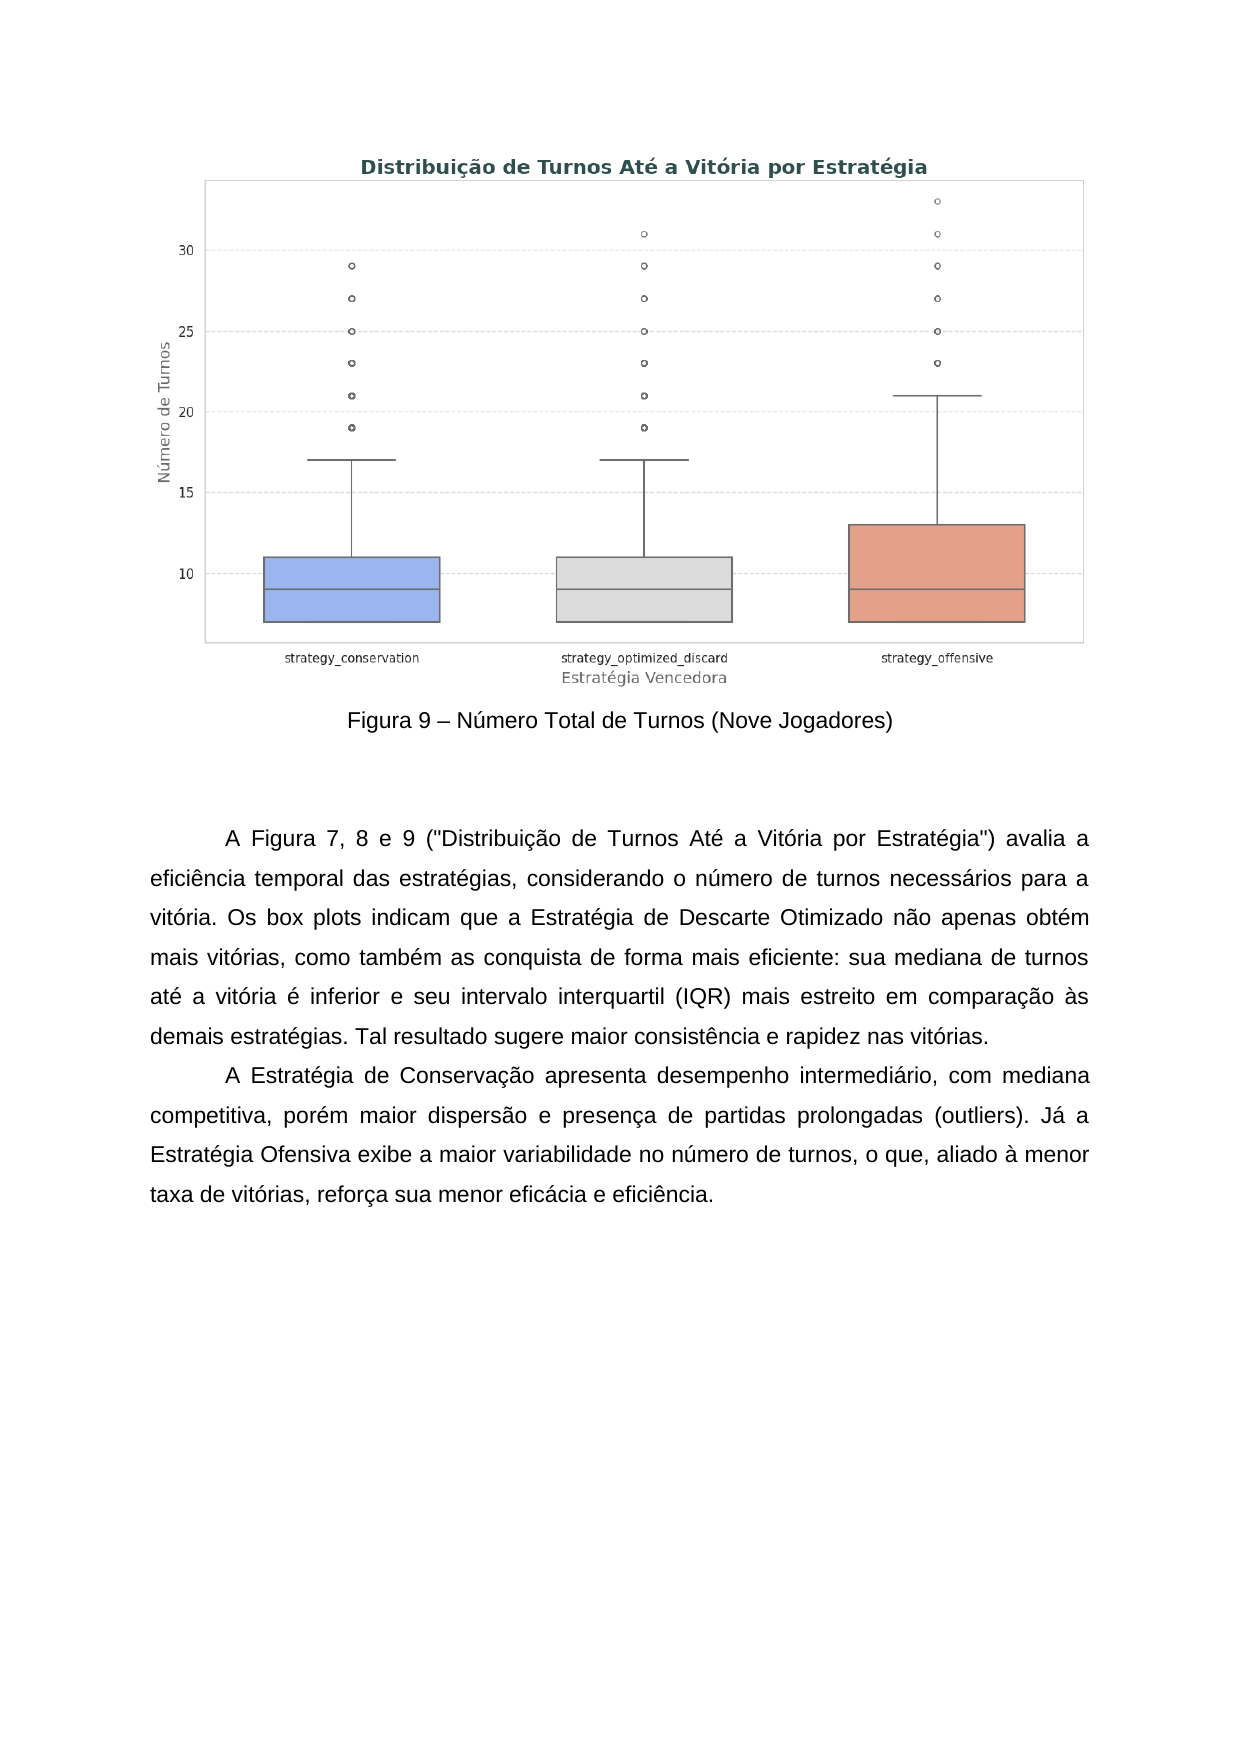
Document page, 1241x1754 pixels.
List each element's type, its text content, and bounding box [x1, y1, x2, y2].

text Figura 9 – Número Total de Turnos (Nove Jogadores) [150, 707, 1090, 733]
picture [150, 150, 1091, 694]
text A Estratégia de Conservação apresenta desempenho intermediário, com mediana competitiva, porém maior dispersão e presença de partidas prolongadas (outliers). Já a Estratégia Ofensiva exibe a maior variabilidade no número de turnos, o que, aliado à menor taxa de vitórias, reforça sua menor eficácia e eficiência. [150, 1062, 1090, 1207]
text A Figura 7, 8 e 9 ("Distribuição de Turnos Até a Vitória por Estratégia") avalia a eficiência temporal das estratégias, considerando o número de turnos necessários para a vitória. Os box plots indicam que a Estratégia de Descarte Otimizado não apenas obtém mais vitórias, como também as conquista de forma mais eficiente: sua mediana de turnos até a vitória é inferior e seu intervalo interquartil (IQR) mais estreito em comparação às demais estratégias. Tal resultado sugere maior consistência e rapidez nas vitórias. [150, 825, 1090, 1049]
